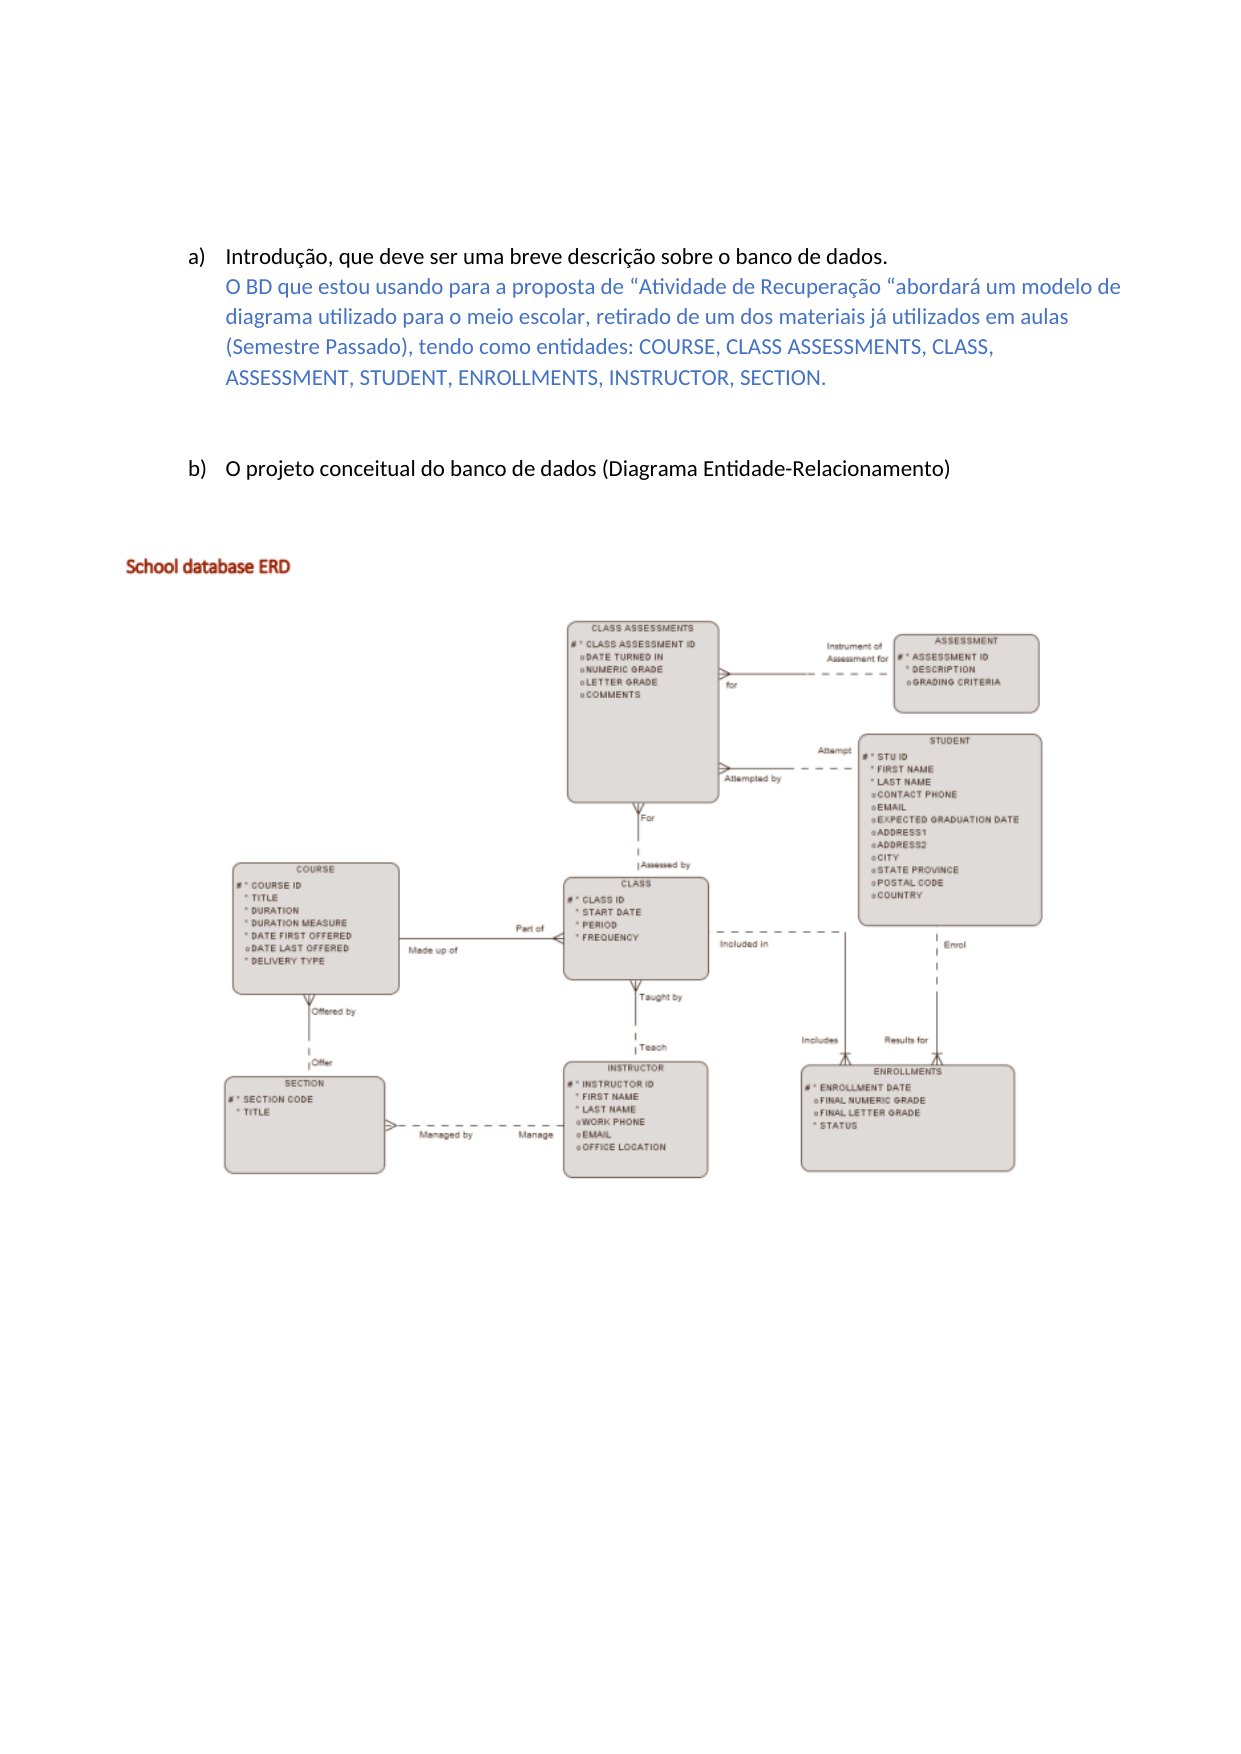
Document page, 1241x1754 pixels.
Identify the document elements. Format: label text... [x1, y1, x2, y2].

text O BD que estou usando para a proposta de “Atividade de Recuperação “abordará um modelo de diagrama utilizado para o meio escolar, retirado de um dos materiais já utilizados em aulas (Semestre Passado), tendo como entidades: COURSE, CLASS ASSESSMENTS, CLASS, ASSESSMENT, STUDENT, ENROLLMENTS, INSTRUCTOR, SECTION. [225, 272, 1129, 391]
list Introdução, que deve ser uma breve descrição sobre o banco de dados. [188, 242, 1129, 270]
picture [113, 544, 1129, 1246]
list O projeto conceitual do banco de dados (Diagrama Entidade-Relacionamento) [188, 454, 1129, 482]
